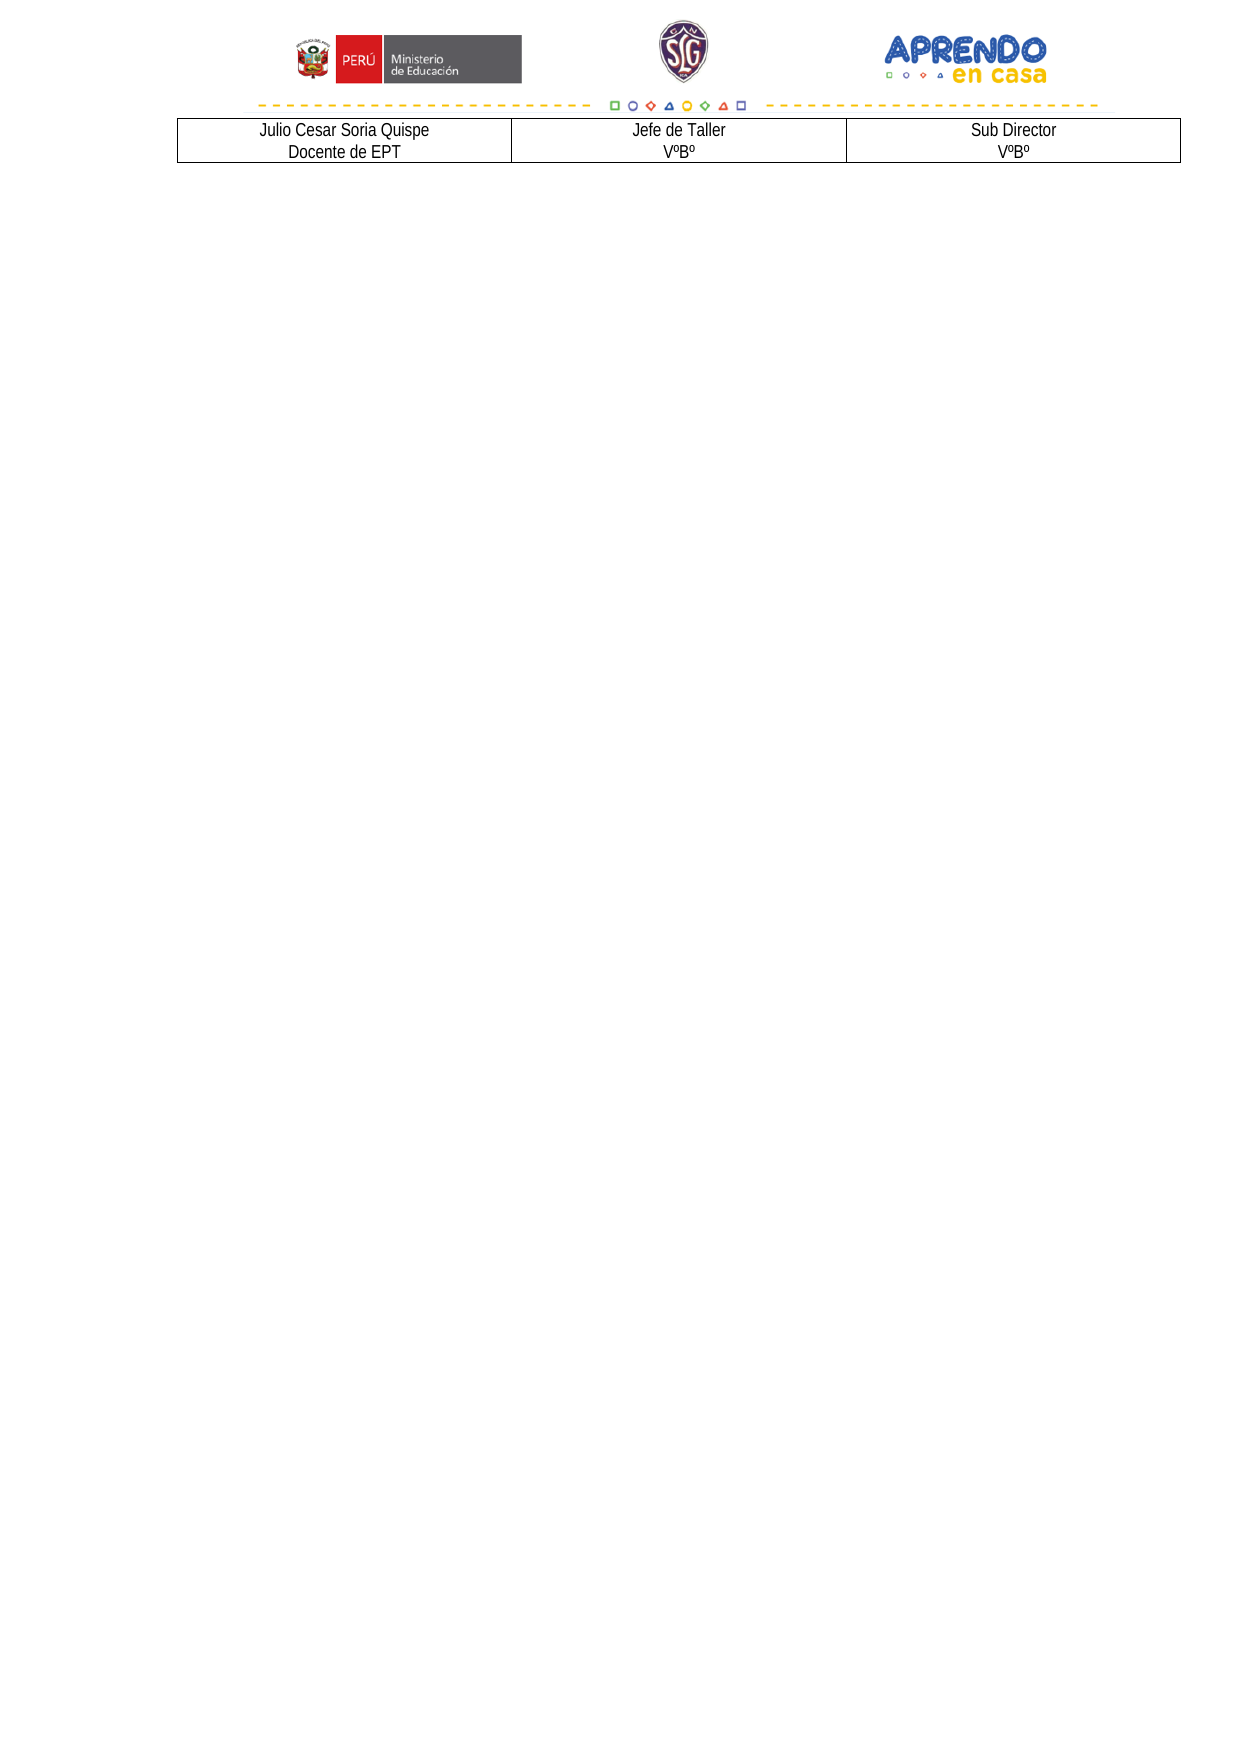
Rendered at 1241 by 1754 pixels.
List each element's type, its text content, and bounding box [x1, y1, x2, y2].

table_cell Julio Cesar Soria Quispe Docente de EPT [178, 119, 511, 162]
table_cell Sub Director VºBº [847, 119, 1180, 162]
table_cell Jefe de Taller VºBº [512, 119, 846, 162]
picture [243, 14, 1116, 113]
